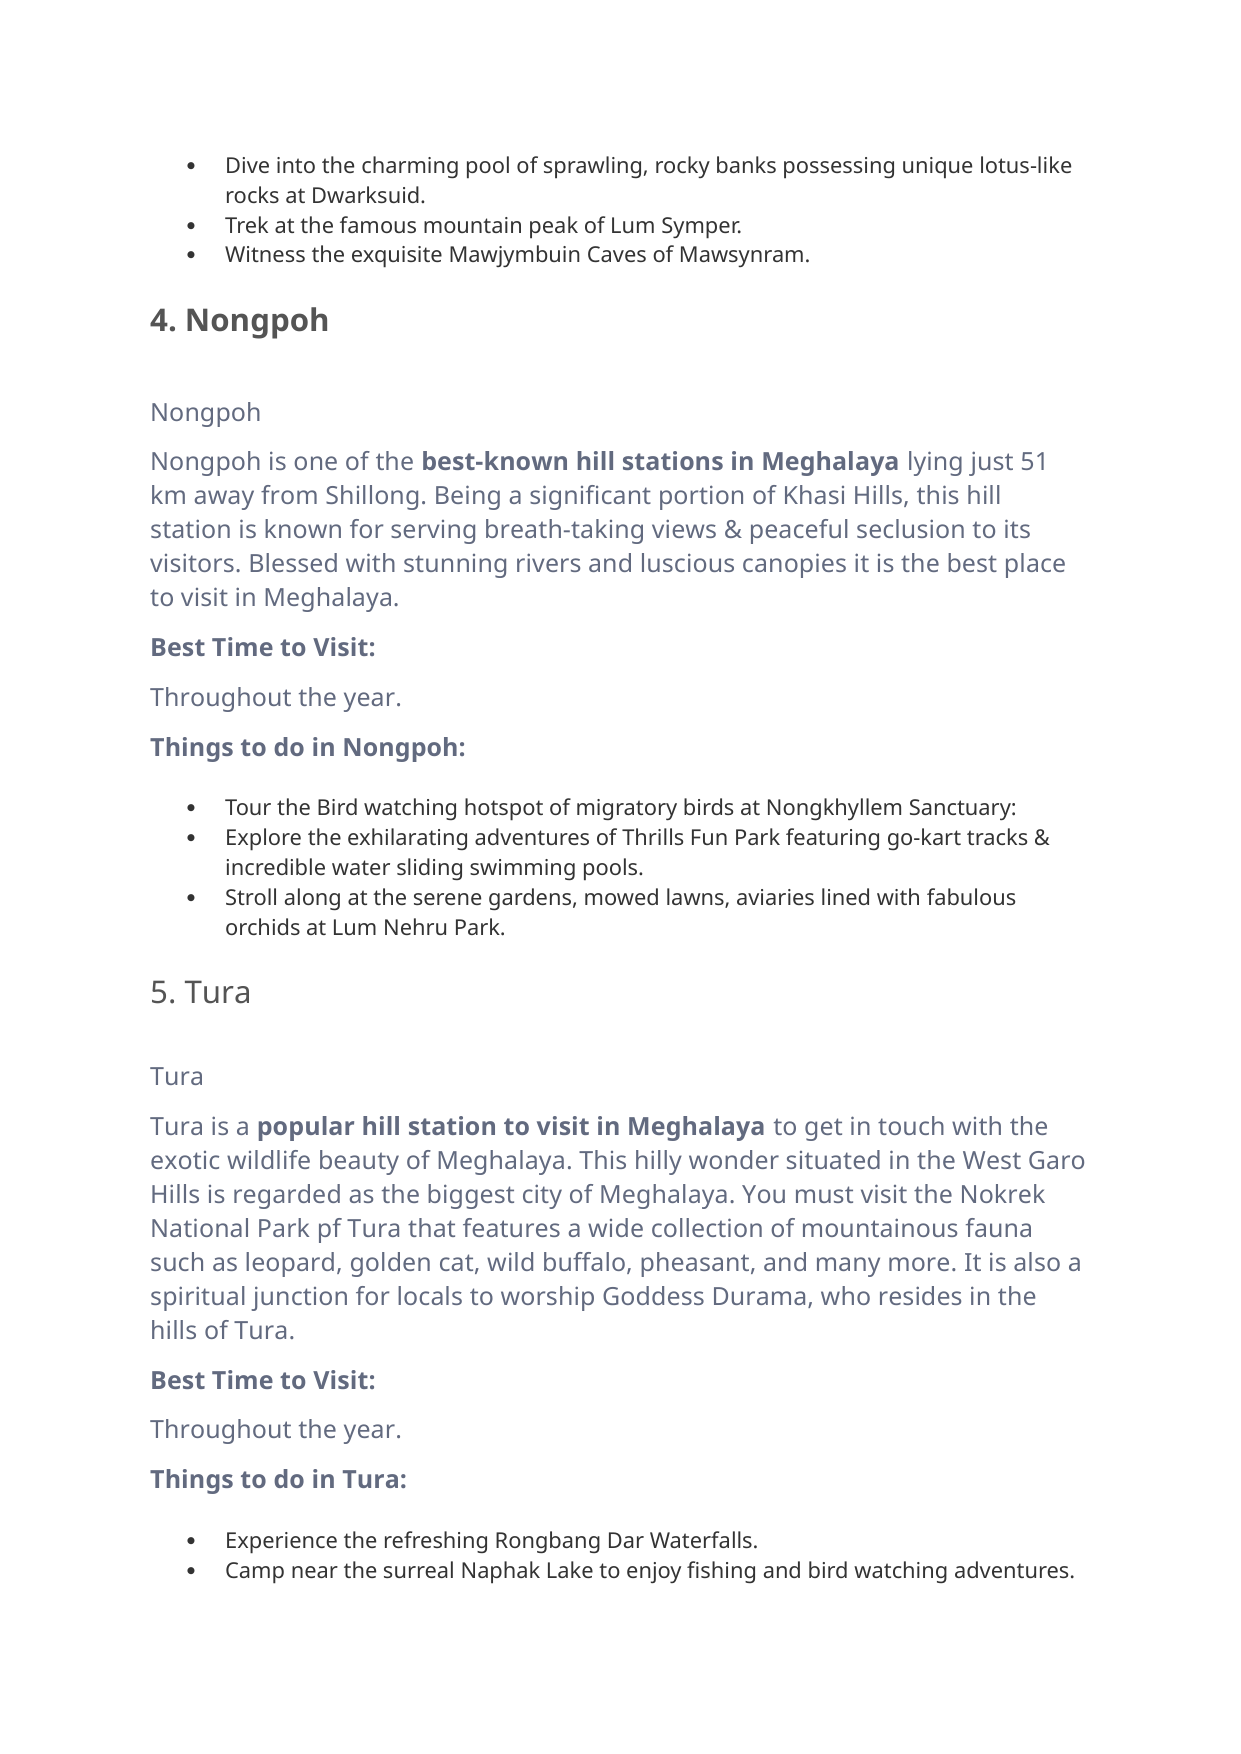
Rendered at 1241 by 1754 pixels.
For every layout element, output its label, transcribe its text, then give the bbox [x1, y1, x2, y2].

text 5. Tura [150, 971, 1090, 1013]
text Things to do in Tura: [150, 1462, 1090, 1496]
text Things to do in Nongpoh: [150, 729, 1090, 763]
list Tour the Bird watching hotspot of migratory birds at Nongkhyllem Sanctuary: [187, 792, 1090, 822]
text Best Time to Visit: [150, 630, 1090, 664]
list Stroll along at the serene gardens, mowed lawns, aviaries lined with fabulous orchids at Lum Nehru Park. [187, 882, 1090, 941]
list Dive into the charming pool of sprawling, rocky banks possessing unique lotus-like rocks at Dwarksuid. [187, 150, 1090, 209]
text Tura is a popular hill station to visit in Meghalaya to get in touch with the exotic wildlife beauty of Meghalaya. This hilly wonder situated in the West Garo Hills is regarded as the biggest city of Meghalaya. You must visit the Nokrek National Park pf Tura that features a wide collection of mountainous fauna such as leopard, golden cat, wild buffalo, pheasant, and many more. It is also a spiritual junction for locals to worship Goddess Durama, who resides in the hills of Tura. [150, 1108, 1090, 1347]
text Nongpoh is one of the best-known hill stations in Meghalaya lying just 51 km away from Shillong. Being a significant portion of Khasi Hills, this hill station is known for serving breath-taking views & peaceful seclusion to its visitors. Blessed with stunning rivers and luscious canopies it is the best place to visit in Meghalaya. [150, 444, 1090, 614]
list Witness the exquisite Mawjymbuin Caves of Mawsynram. [187, 239, 1090, 269]
list Experience the refreshing Rongbang Dar Waterfalls. [187, 1525, 1090, 1555]
text Throughout the year. [150, 1412, 1090, 1446]
text Tura [150, 1058, 1090, 1093]
text Throughout the year. [150, 679, 1090, 713]
list Camp near the surreal Naphak Lake to enjoy fishing and bird watching adventures. [187, 1555, 1090, 1584]
subtitle 4. Nongpoh [150, 298, 1090, 341]
text Nongpoh [150, 394, 1090, 428]
list Explore the exhilarating adventures of Thrills Fun Park featuring go-kart tracks & incredible water sliding swimming pools. [187, 822, 1090, 882]
list Trek at the famous mountain peak of Lum Symper. [187, 209, 1090, 239]
text Best Time to Visit: [150, 1362, 1090, 1396]
